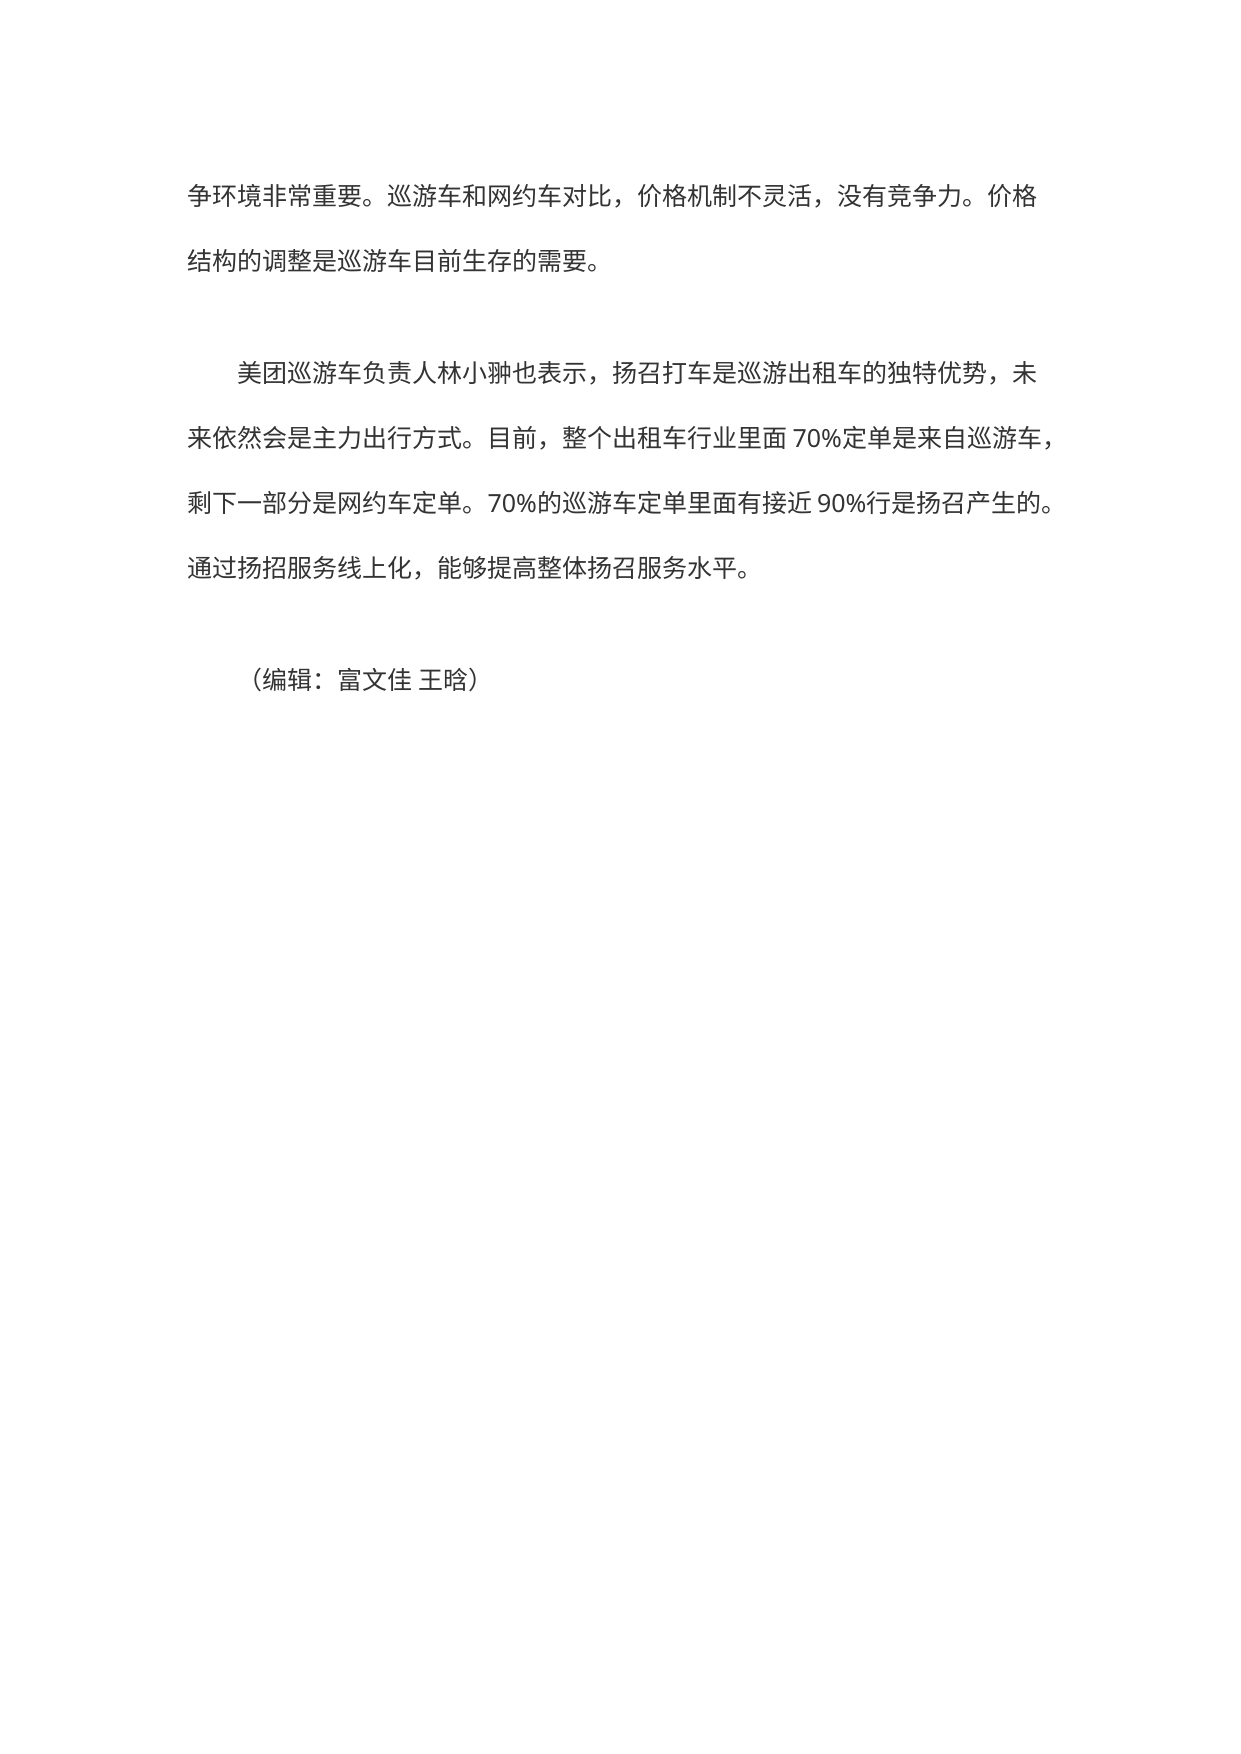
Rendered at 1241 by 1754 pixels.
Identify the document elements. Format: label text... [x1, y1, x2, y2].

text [187, 162, 1053, 292]
text 美团巡游车负责人林小翀也表示，扬召打车是巡游出租车的独特优势，未来依然会是主力出行方式。目前，整个出租车行业里面70%定单是来自巡游车，剩下一部分是网约车定单。70%的巡游车定单里面有接近90%行是扬召产生的。通过扬招服务线上化，能够提高整体扬召服务水平。 [187, 339, 1053, 599]
text （编辑：富文佳 王晗） [187, 646, 1053, 711]
